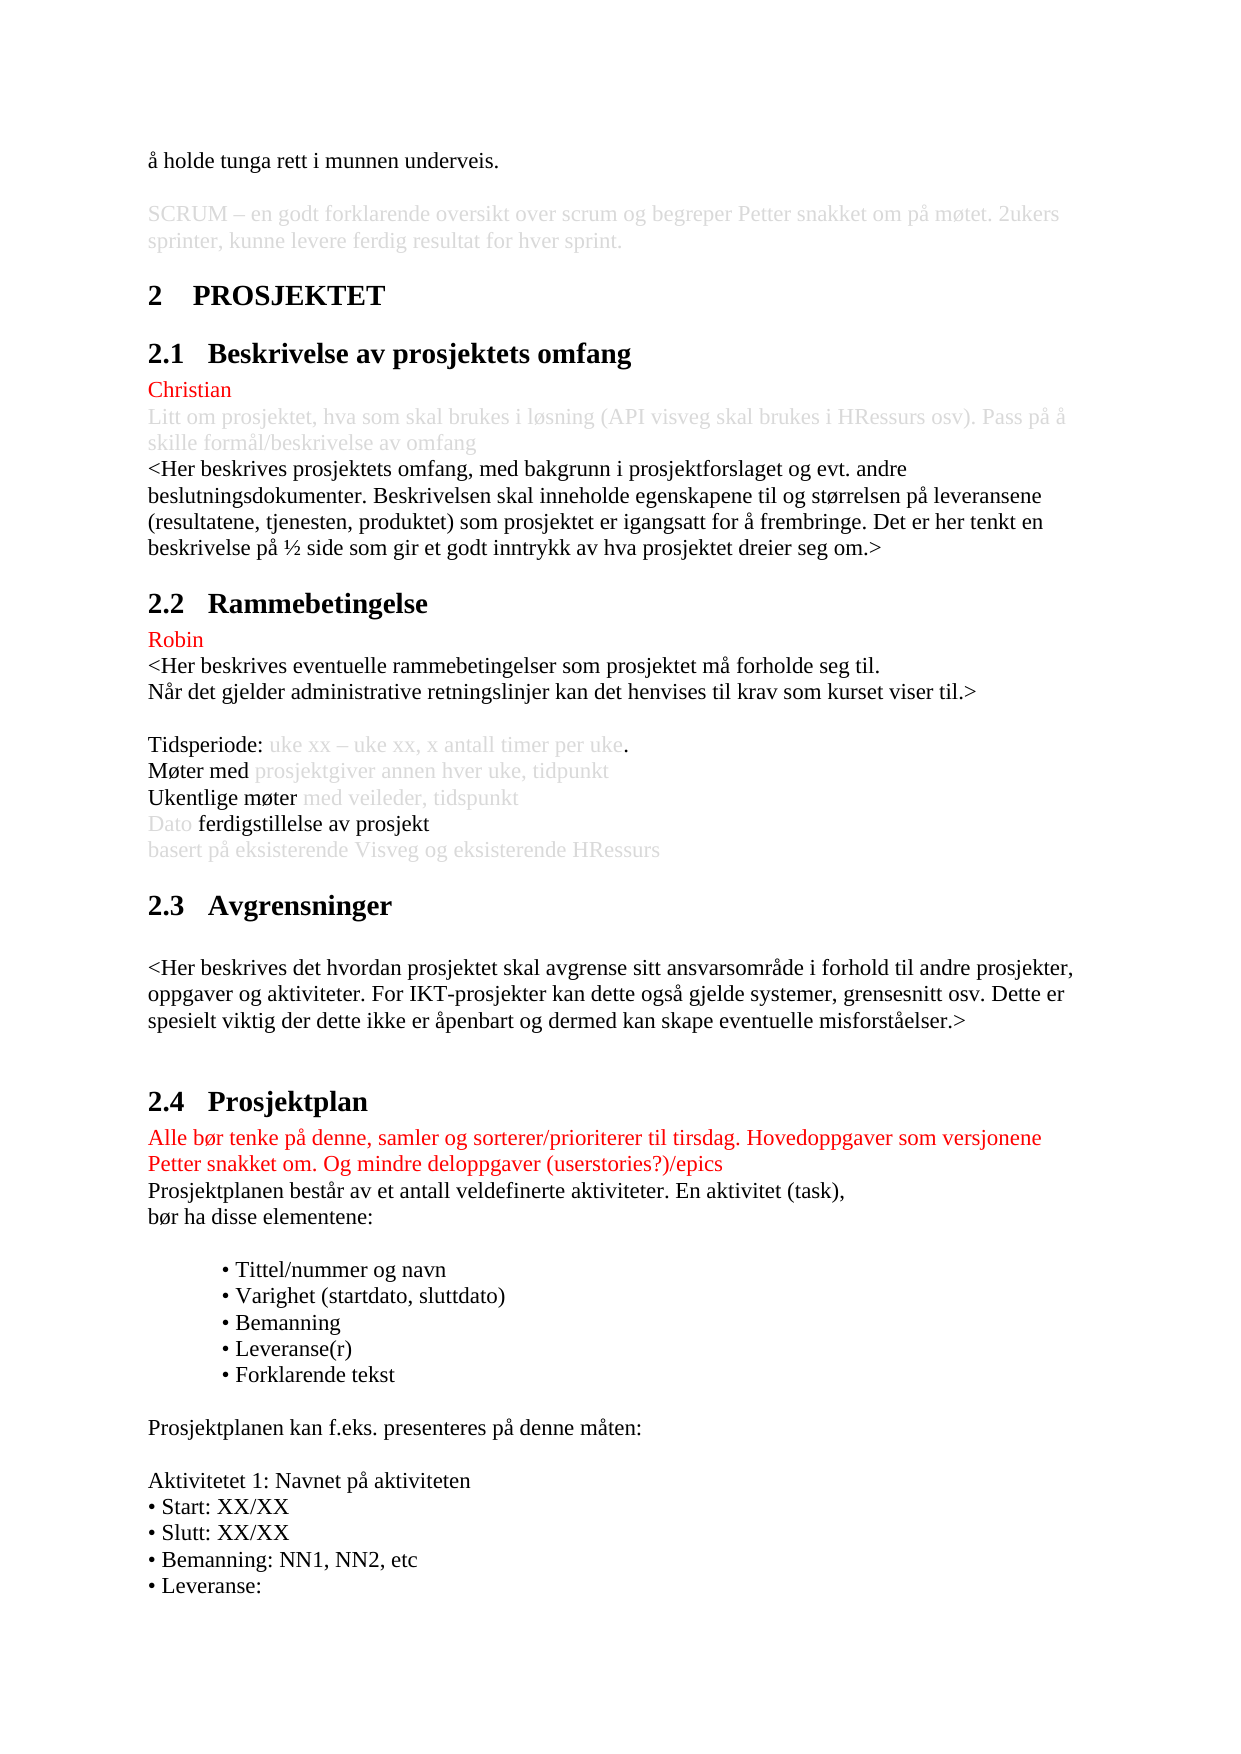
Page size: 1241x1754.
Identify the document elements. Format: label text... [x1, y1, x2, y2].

text Aktivitetet 1: Navnet på aktiviteten [148, 1440, 1093, 1493]
text • Slutt: XX/XX [148, 1519, 1093, 1546]
text • Bemanning [221, 1309, 1093, 1335]
text Prosjektplanen kan f.eks. presenteres på denne måten: [148, 1414, 1093, 1440]
text • Varighet (startdato, sluttdato) [221, 1282, 1093, 1309]
text • Bemanning: NN1, NN2, etc [148, 1546, 1093, 1572]
text Møter med prosjektgiver annen hver uke, tidpunkt Ukentlige møter med veileder, tidspunkt [148, 757, 1093, 810]
text • Leveranse(r) [221, 1335, 1093, 1361]
text • Forklarende tekst [221, 1361, 1093, 1388]
subtitle Rammebetingelse [148, 586, 1093, 619]
text Tidsperiode: uke xx – uke xx, x antall timer per uke. [148, 731, 1093, 757]
text å holde tunga rett i munnen underveis. SCRUM – en godt forklarende oversikt over scrum og begreper Petter snakket om på møtet. 2ukers sprinter, kunne levere ferdig resultat for hver sprint. [148, 148, 1093, 253]
text <Her beskrives eventuelle rammebetingelser som prosjektet må forholde seg til. [148, 652, 1093, 678]
subtitle Prosjektplan [148, 1084, 1093, 1118]
text bør ha disse elementene: [148, 1203, 1093, 1229]
text Robin [148, 626, 1093, 652]
text Når det gjelder administrative retningslinjer kan det henvises til krav som kurset viser til.> [148, 678, 1093, 705]
text • Leveranse: [148, 1572, 1093, 1598]
text <Her beskrives det hvordan prosjektet skal avgrense sitt ansvarsområde i forhold til andre prosjekter, oppgaver og aktiviteter. For IKT-prosjekter kan dette også gjelde systemer, grensesnitt osv. Dette er spesielt viktig der dette ikke er åpenbart og dermed kan skape eventuelle misforståelser.> [148, 928, 1093, 1059]
text • Tittel/nummer og navn [221, 1256, 1093, 1282]
text Dato ferdigstillelse av prosjekt basert på eksisterende Visveg og eksisterende HRessurs [148, 810, 1093, 863]
subtitle Beskrivelse av prosjektets omfang [148, 337, 1093, 370]
text • Start: XX/XX [148, 1493, 1093, 1519]
text Christian Litt om prosjektet, hva som skal brukes i løsning (API visveg skal brukes i HRessurs osv). Pass på å skille formål/beskrivelse av omfang <Her beskrives prosjektets omfang, med bakgrunn i prosjektforslaget og evt. andre beslutningsdokumenter. Beskrivelsen skal inneholde egenskapene til og størrelsen på leveransene (resultatene, tjenesten, produktet) som prosjektet er igangsatt for å frembringe. Det er her tenkt en beskrivelse på ½ side som gir et godt inntrykk av hva prosjektet dreier seg om.> [148, 376, 1093, 561]
text Alle bør tenke på denne, samler og sorterer/prioriterer til tirsdag. Hovedoppgaver som versjonene Petter snakket om. Og mindre deloppgaver (userstories?)/epics Prosjektplanen består av et antall veldefinerte aktiviteter. En aktivitet (task), [148, 1124, 1093, 1203]
subtitle Avgrensninger [148, 888, 1093, 921]
subtitle Prosjektet [148, 278, 1093, 312]
